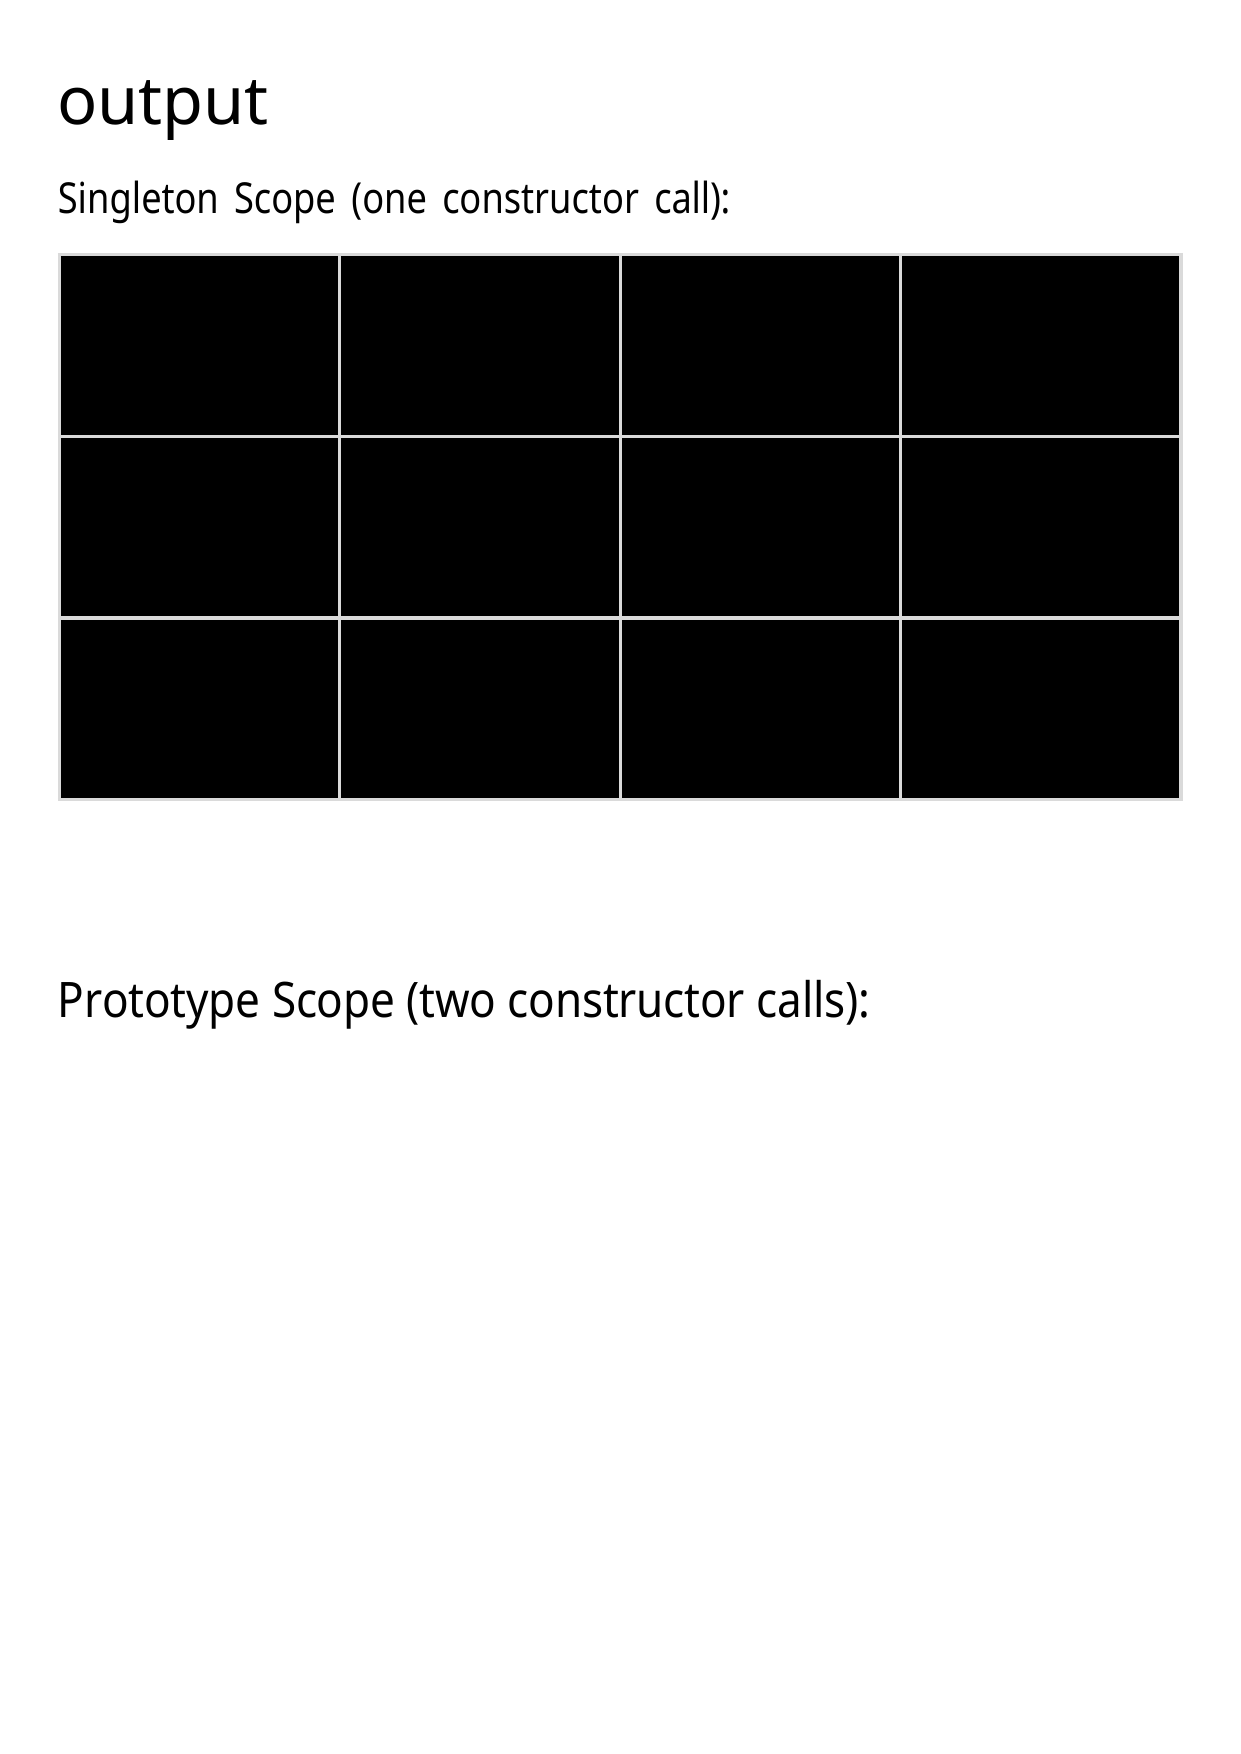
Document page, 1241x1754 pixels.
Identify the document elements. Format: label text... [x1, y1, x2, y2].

table_cell [61, 620, 338, 798]
subtitle output [58, 53, 1196, 144]
table_cell [902, 438, 1179, 616]
text Prototype Scope (two constructor calls): [58, 965, 1196, 1032]
table_cell [622, 620, 899, 798]
subtitle Singleton Scope (one constructor call): [58, 168, 1196, 226]
table_cell [902, 620, 1179, 798]
table_cell [341, 620, 619, 798]
table_header [622, 256, 899, 435]
table_header [341, 256, 619, 435]
table_cell [622, 438, 899, 616]
table_header [902, 256, 1179, 435]
table_cell [61, 438, 338, 616]
table_header [61, 256, 338, 435]
table_cell [341, 438, 619, 616]
